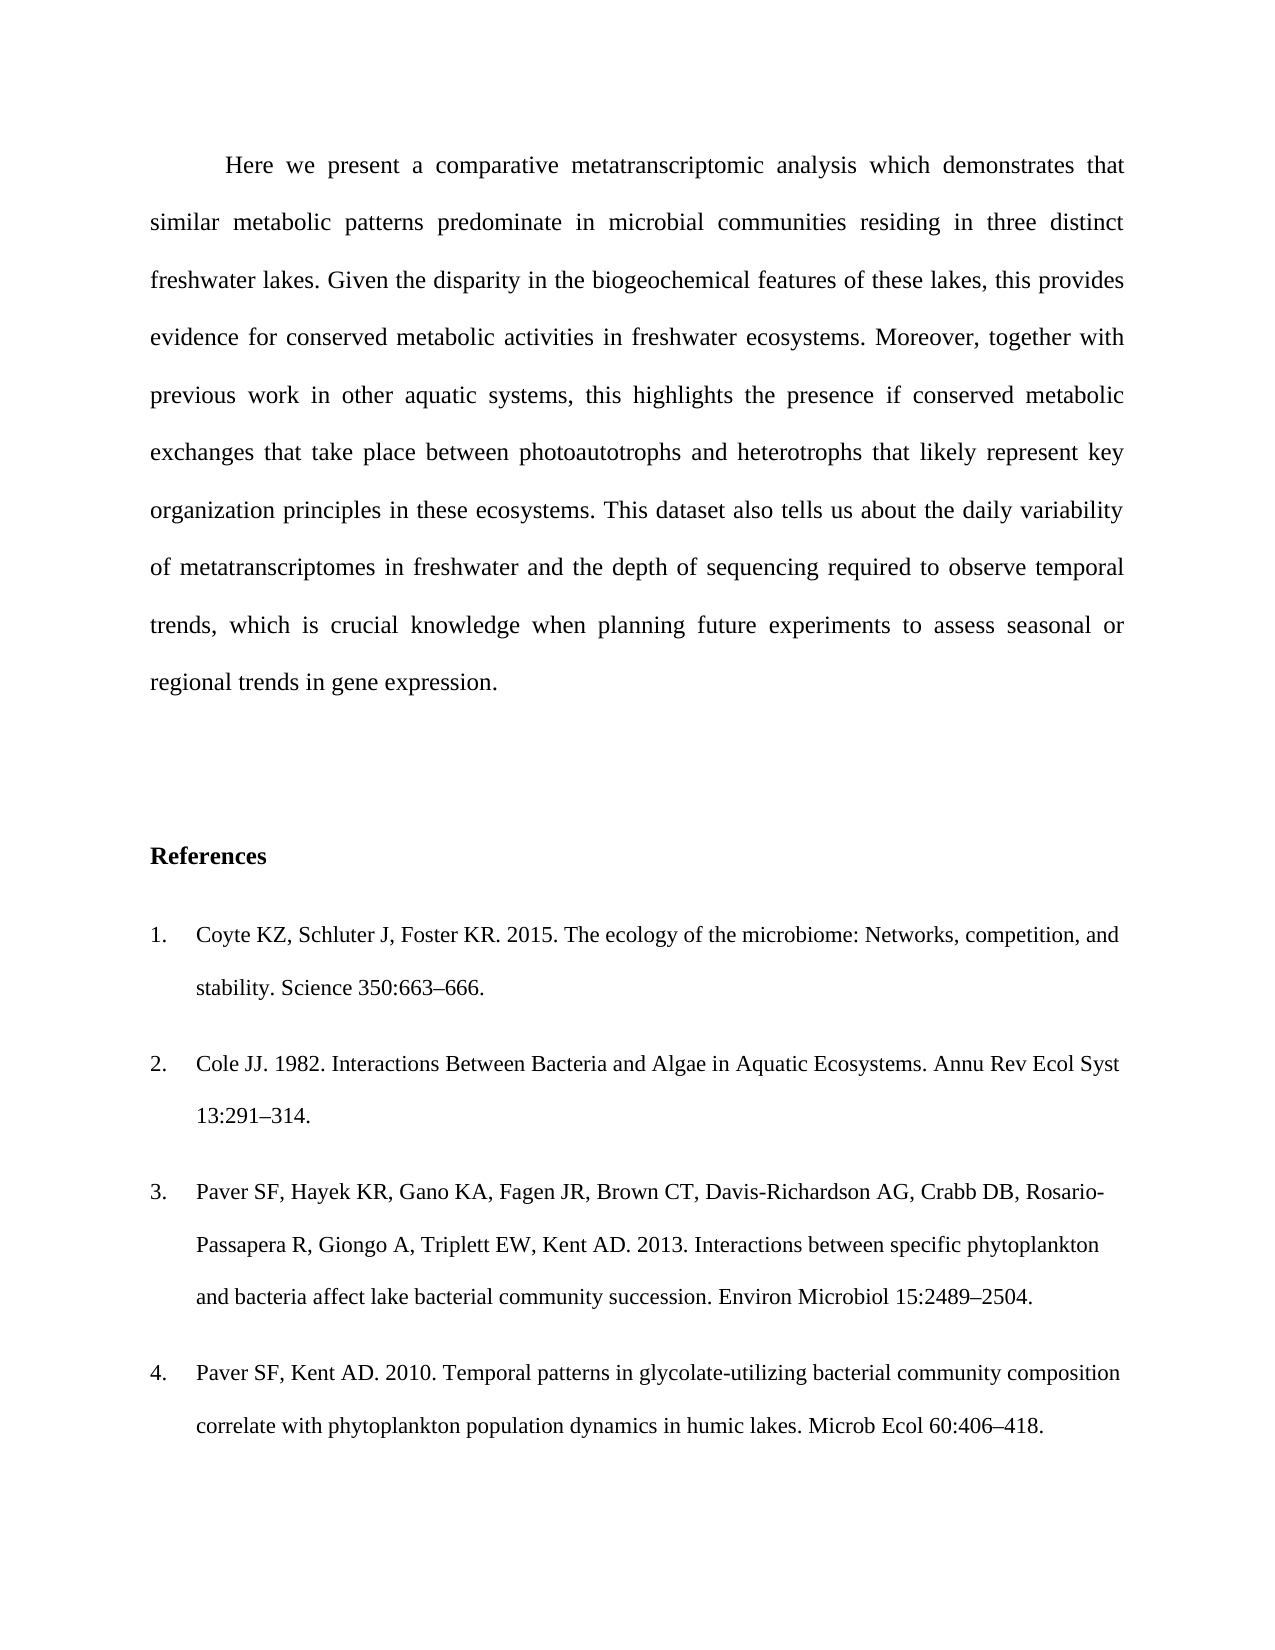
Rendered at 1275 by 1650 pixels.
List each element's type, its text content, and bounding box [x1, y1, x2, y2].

text 2. Cole JJ. 1982. Interactions Between Bacteria and Algae in Aquatic Ecosystems. Annu Rev Ecol Syst 13:291–314. [150, 1049, 1125, 1129]
text Here we present a comparative metatranscriptomic analysis which demonstrates that similar metabolic patterns predominate in microbial communities residing in three distinct freshwater lakes. Given the disparity in the biogeochemical features of these lakes, this provides evidence for conserved metabolic activities in freshwater ecosystems. Moreover, together with previous work in other aquatic systems, this highlights the presence if conserved metabolic exchanges that take place between photoautotrophs and heterotrophs that likely represent key organization principles in these ecosystems. This dataset also tells us about the daily variability of metatranscriptomes in freshwater and the depth of sequencing required to observe temporal trends, which is crucial knowledge when planning future experiments to assess seasonal or regional trends in gene expression. [150, 150, 1125, 696]
text 3. Paver SF, Hayek KR, Gano KA, Fagen JR, Brown CT, Davis-Richardson AG, Crabb DB, Rosario-Passapera R, Giongo A, Triplett EW, Kent AD. 2013. Interactions between specific phytoplankton and bacteria affect lake bacterial community succession. Environ Microbiol 15:2489–2504. [150, 1178, 1125, 1310]
text 4. Paver SF, Kent AD. 2010. Temporal patterns in glycolate-utilizing bacterial community composition correlate with phytoplankton population dynamics in humic lakes. Microb Ecol 60:406–418. [150, 1359, 1125, 1438]
subtitle References [150, 841, 1125, 869]
text 1. Coyte KZ, Schluter J, Foster KR. 2015. The ecology of the microbiome: Networks, competition, and stability. Science 350:663–666. [150, 921, 1125, 1000]
